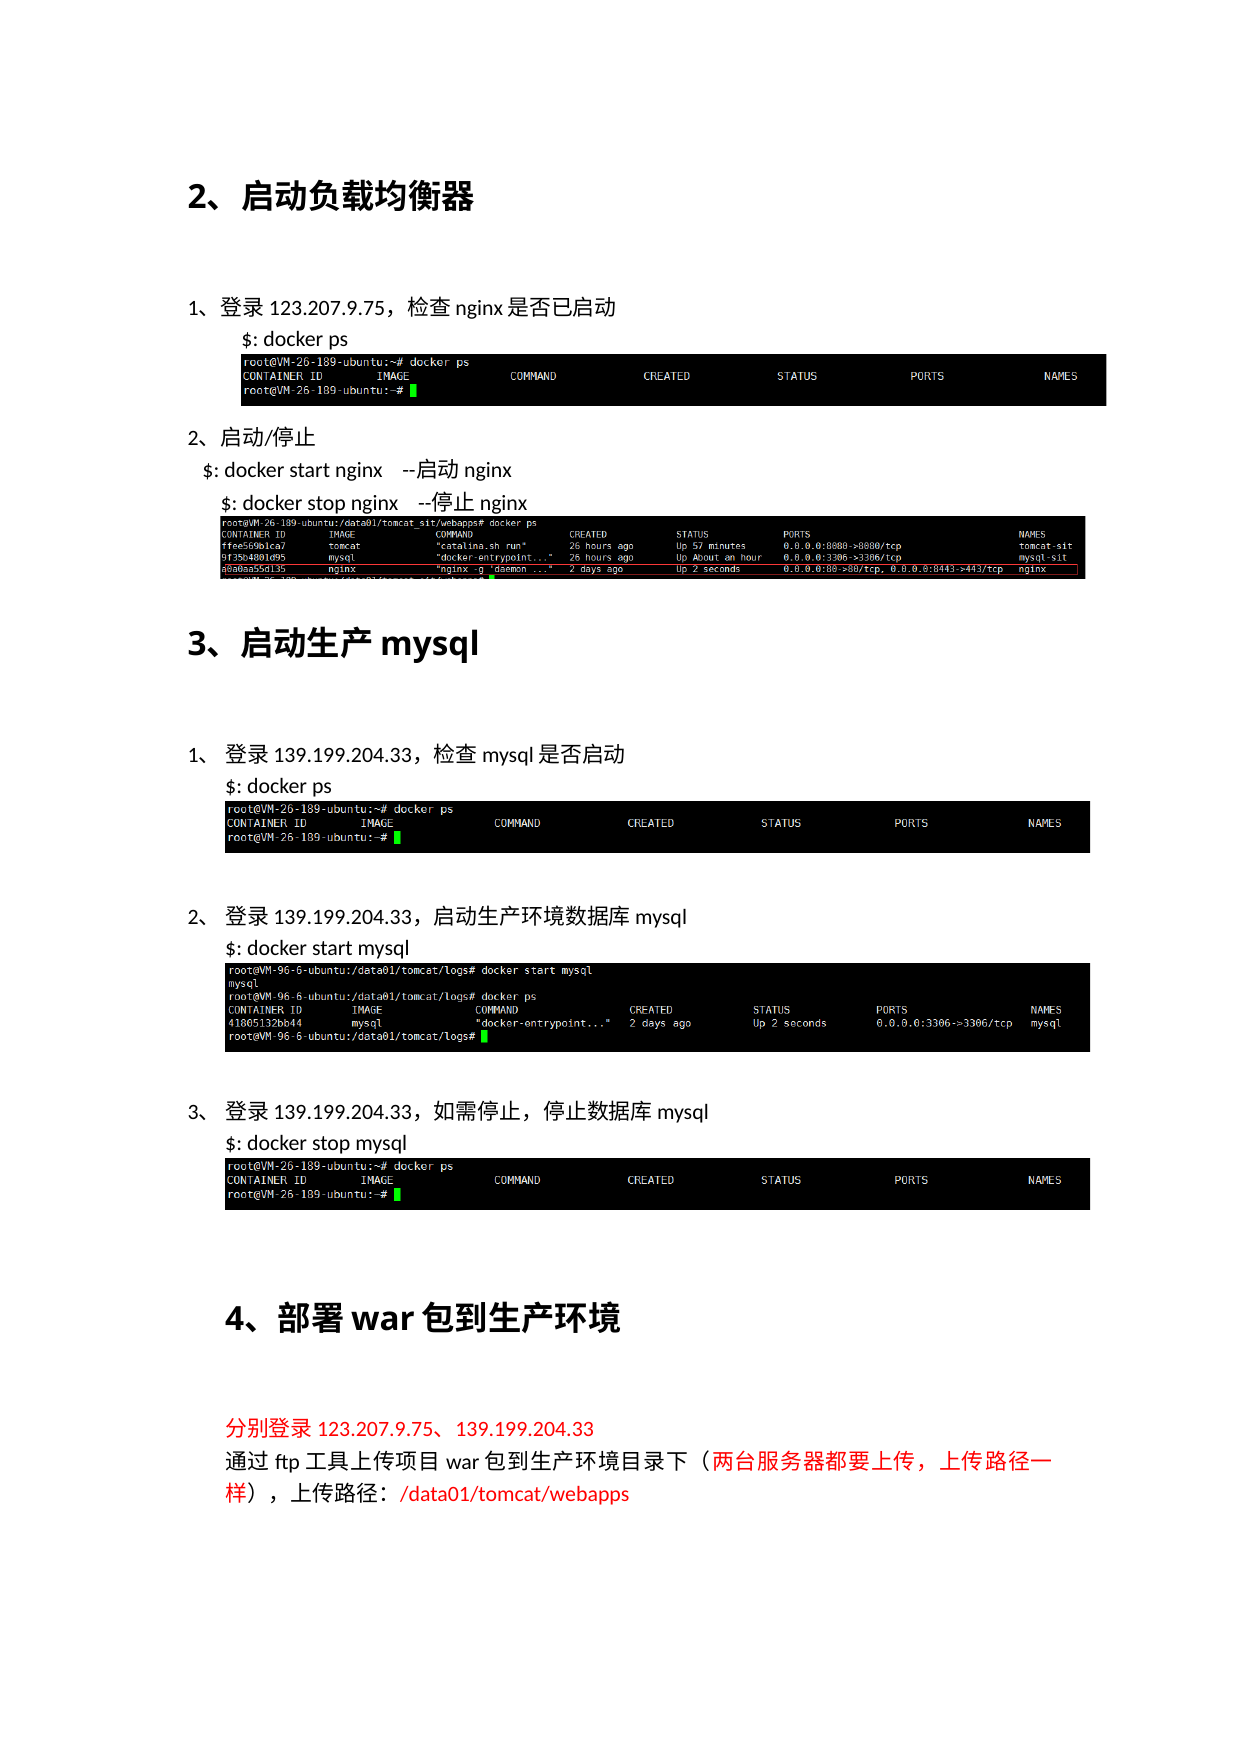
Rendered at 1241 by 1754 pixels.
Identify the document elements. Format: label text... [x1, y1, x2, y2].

picture [225, 963, 1091, 1052]
picture [225, 801, 1091, 853]
list $: docker ps [225, 769, 1053, 801]
list 登录139.199.204.33，如需停止，停止数据库mysql [187, 1094, 1053, 1126]
subtitle 3、启动生产mysql [187, 609, 1053, 674]
text $: docker start nginx --启动nginx [187, 452, 1053, 484]
list $: docker ps [241, 322, 1053, 354]
list 登录139.199.204.33，启动生产环境数据库mysql [187, 899, 1053, 931]
list 分别登录123.207.9.75、139.199.204.33 [225, 1411, 1053, 1443]
picture [220, 516, 1086, 579]
text 2、启动/停止 [187, 419, 1053, 452]
picture [241, 354, 1107, 406]
picture [225, 1158, 1091, 1210]
list 通过ftp工具上传项目war包到生产环境目录下（两台服务器都要上传，上传路径一样），上传路径：/data01/tomcat/webapps [225, 1443, 1053, 1508]
text 1、登录123.207.9.75，检查nginx是否已启动 [187, 289, 1053, 322]
subtitle 4、部署war包到生产环境 [225, 1283, 1053, 1348]
list $: docker start mysql [225, 931, 1053, 963]
list 登录139.199.204.33，检查mysql是否启动 [187, 736, 1053, 769]
text $: docker stop nginx --停止nginx [187, 484, 1053, 517]
list $: docker stop mysql [225, 1126, 1053, 1158]
subtitle 启动负载均衡器 [187, 162, 1053, 227]
